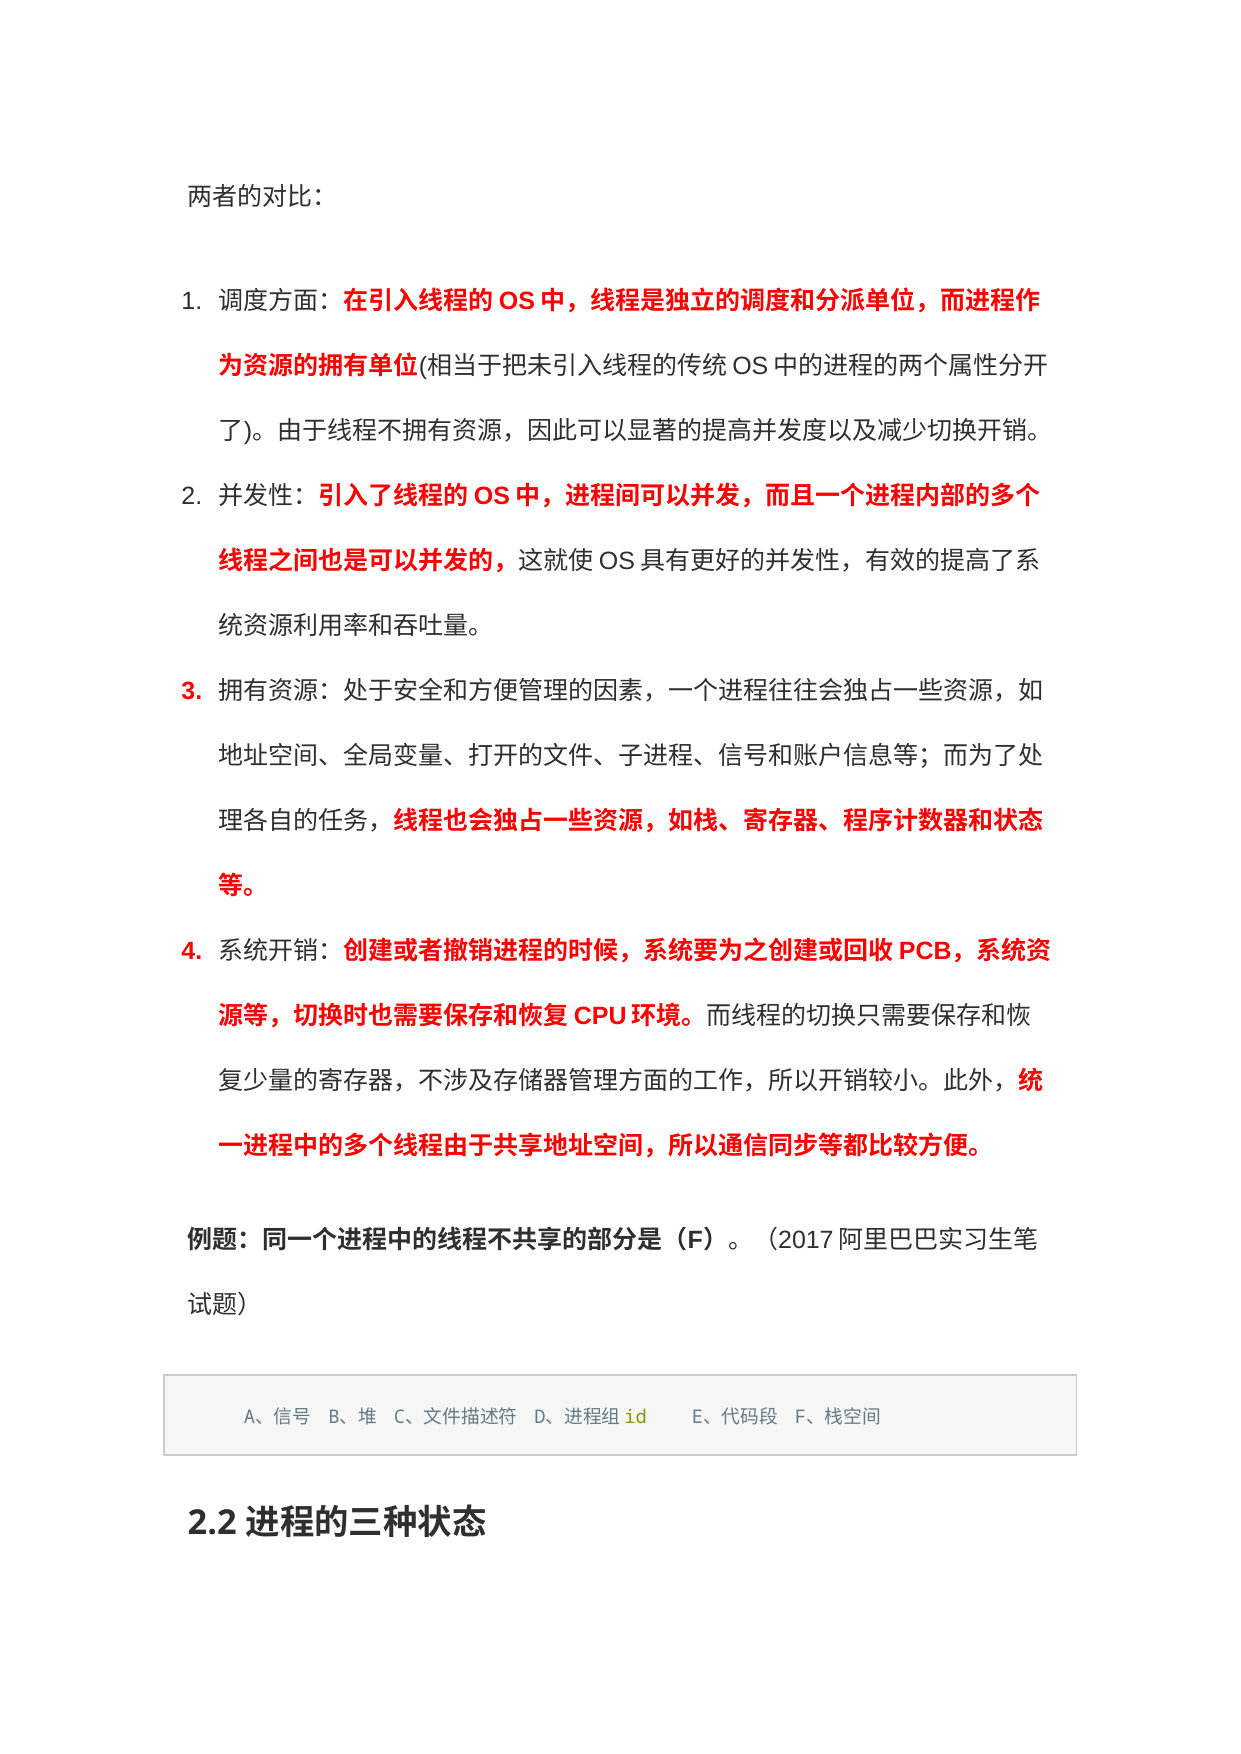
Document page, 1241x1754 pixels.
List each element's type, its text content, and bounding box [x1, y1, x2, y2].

list 系统开销：创建或者撤销进程的时候，系统要为之创建或回收PCB，系统资源等，切换时也需要保存和恢复CPU环境。而线程的切换只需要保存和恢复少量的寄存器，不涉及存储器管理方面的工作，所以开销较小。此外，统一进程中的多个线程由于共享地址空间，所以通信同步等都比较方便。 [181, 916, 1053, 1176]
text 两者的对比： [187, 162, 1053, 227]
list 调度方面：在引入线程的OS中，线程是独立的调度和分派单位，而进程作为资源的拥有单位(相当于把未引入线程的传统OS中的进程的两个属性分开了)。由于线程不拥有资源，因此可以显著的提高并发度以及减少切换开销。 [181, 266, 1053, 461]
text 2.2 进程的三种状态 [187, 1487, 1053, 1552]
text A、信号 B、堆 C、文件描述符 D、进程组id E、代码段 F、栈空间 [165, 1376, 1076, 1454]
list 并发性：引入了线程的OS中，进程间可以并发，而且一个进程内部的多个线程之间也是可以并发的，这就使OS具有更好的并发性，有效的提高了系统资源利用率和吞吐量。 [181, 461, 1053, 656]
text 例题：同一个进程中的线程不共享的部分是（F）。（2017阿里巴巴实习生笔试题） [187, 1205, 1053, 1335]
list 拥有资源：处于安全和方便管理的因素，一个进程往往会独占一些资源，如地址空间、全局变量、打开的文件、子进程、信号和账户信息等；而为了处理各自的任务，线程也会独占一些资源，如栈、寄存器、程序计数器和状态等。 [181, 656, 1053, 916]
